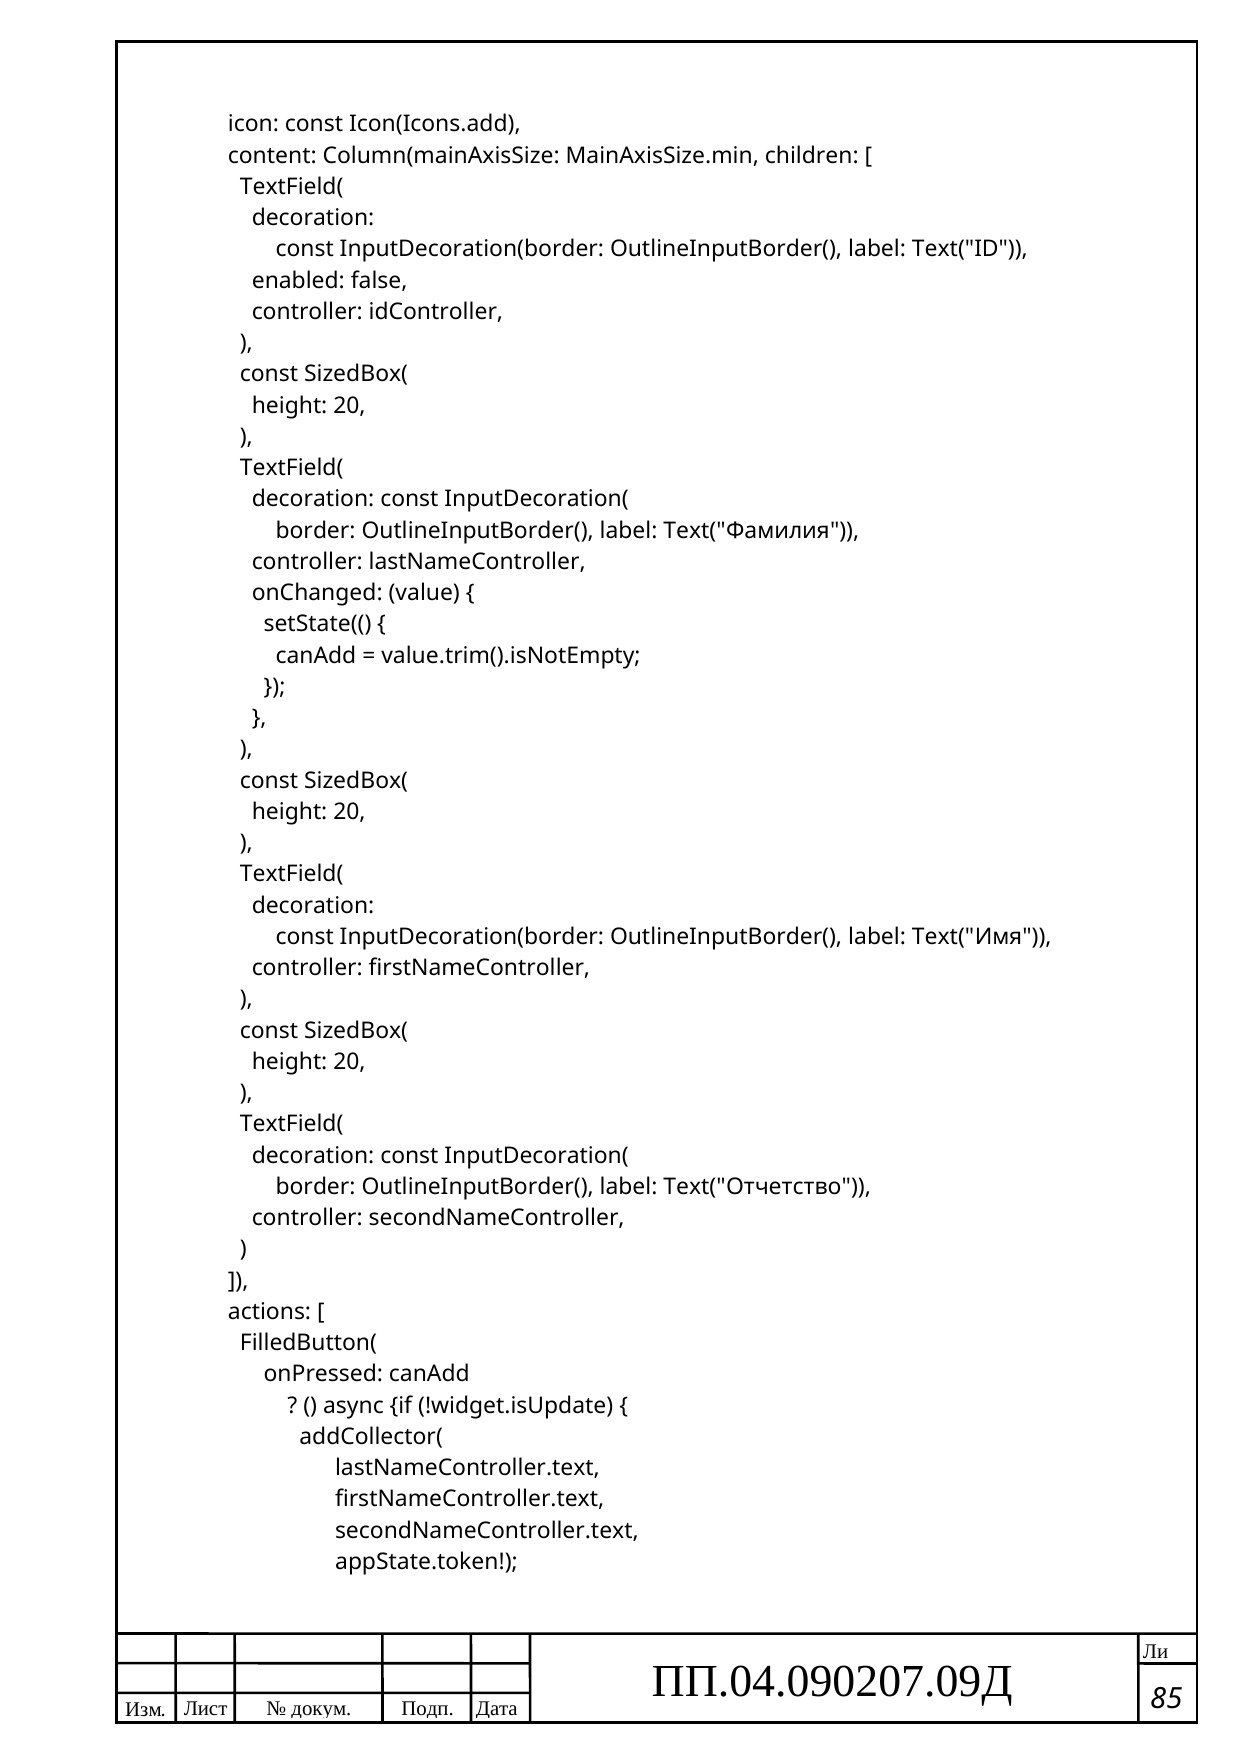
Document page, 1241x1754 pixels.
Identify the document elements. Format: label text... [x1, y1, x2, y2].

text addCollector( [192, 1420, 1122, 1451]
text controller: firstNameController, [192, 951, 1122, 982]
text ), [192, 420, 1122, 451]
text }); [192, 670, 1122, 701]
text const InputDecoration(border: OutlineInputBorder(), label: Text("Имя")), [192, 920, 1122, 951]
text const SizedBox( [192, 1014, 1122, 1045]
text height: 20, [192, 1045, 1122, 1076]
text ) [192, 1232, 1122, 1264]
text ), [192, 326, 1122, 357]
text const SizedBox( [192, 764, 1122, 795]
text const SizedBox( [192, 357, 1122, 389]
text ? () async {if (!widget.isUpdate) { [192, 1389, 1122, 1420]
text TextField( [192, 170, 1122, 201]
text secondNameController.text, [192, 1514, 1122, 1545]
text onChanged: (value) { [192, 576, 1122, 607]
text height: 20, [192, 795, 1122, 826]
text enabled: false, [192, 264, 1122, 295]
text ), [192, 732, 1122, 764]
text icon: const Icon(Icons.add), [192, 107, 1122, 139]
text firstNameController.text, [192, 1482, 1122, 1514]
text TextField( [192, 451, 1122, 482]
text ), [192, 982, 1122, 1014]
text actions: [ [192, 1295, 1122, 1326]
text controller: lastNameController, [192, 545, 1122, 576]
text }, [192, 701, 1122, 732]
text onPressed: canAdd [192, 1357, 1122, 1389]
text ), [192, 826, 1122, 857]
text ]), [192, 1264, 1122, 1295]
text decoration: const InputDecoration( [192, 1139, 1122, 1170]
text decoration: [192, 889, 1122, 920]
text canAdd = value.trim().isNotEmpty; [192, 639, 1122, 670]
text height: 20, [192, 389, 1122, 420]
text lastNameController.text, [192, 1451, 1122, 1482]
text ), [192, 1076, 1122, 1107]
text decoration: [192, 201, 1122, 232]
text TextField( [192, 857, 1122, 889]
text border: OutlineInputBorder(), label: Text("Отчетство")), [192, 1170, 1122, 1201]
text border: OutlineInputBorder(), label: Text("Фамилия")), [192, 514, 1122, 545]
text FilledButton( [192, 1326, 1122, 1357]
text TextField( [192, 1107, 1122, 1139]
text const InputDecoration(border: OutlineInputBorder(), label: Text("ID")), [192, 232, 1122, 264]
text setState(() { [192, 607, 1122, 639]
text appState.token!); [192, 1545, 1122, 1576]
text decoration: const InputDecoration( [192, 482, 1122, 514]
text content: Column(mainAxisSize: MainAxisSize.min, children: [ [192, 139, 1122, 170]
text controller: idController, [192, 295, 1122, 326]
text controller: secondNameController, [192, 1201, 1122, 1232]
